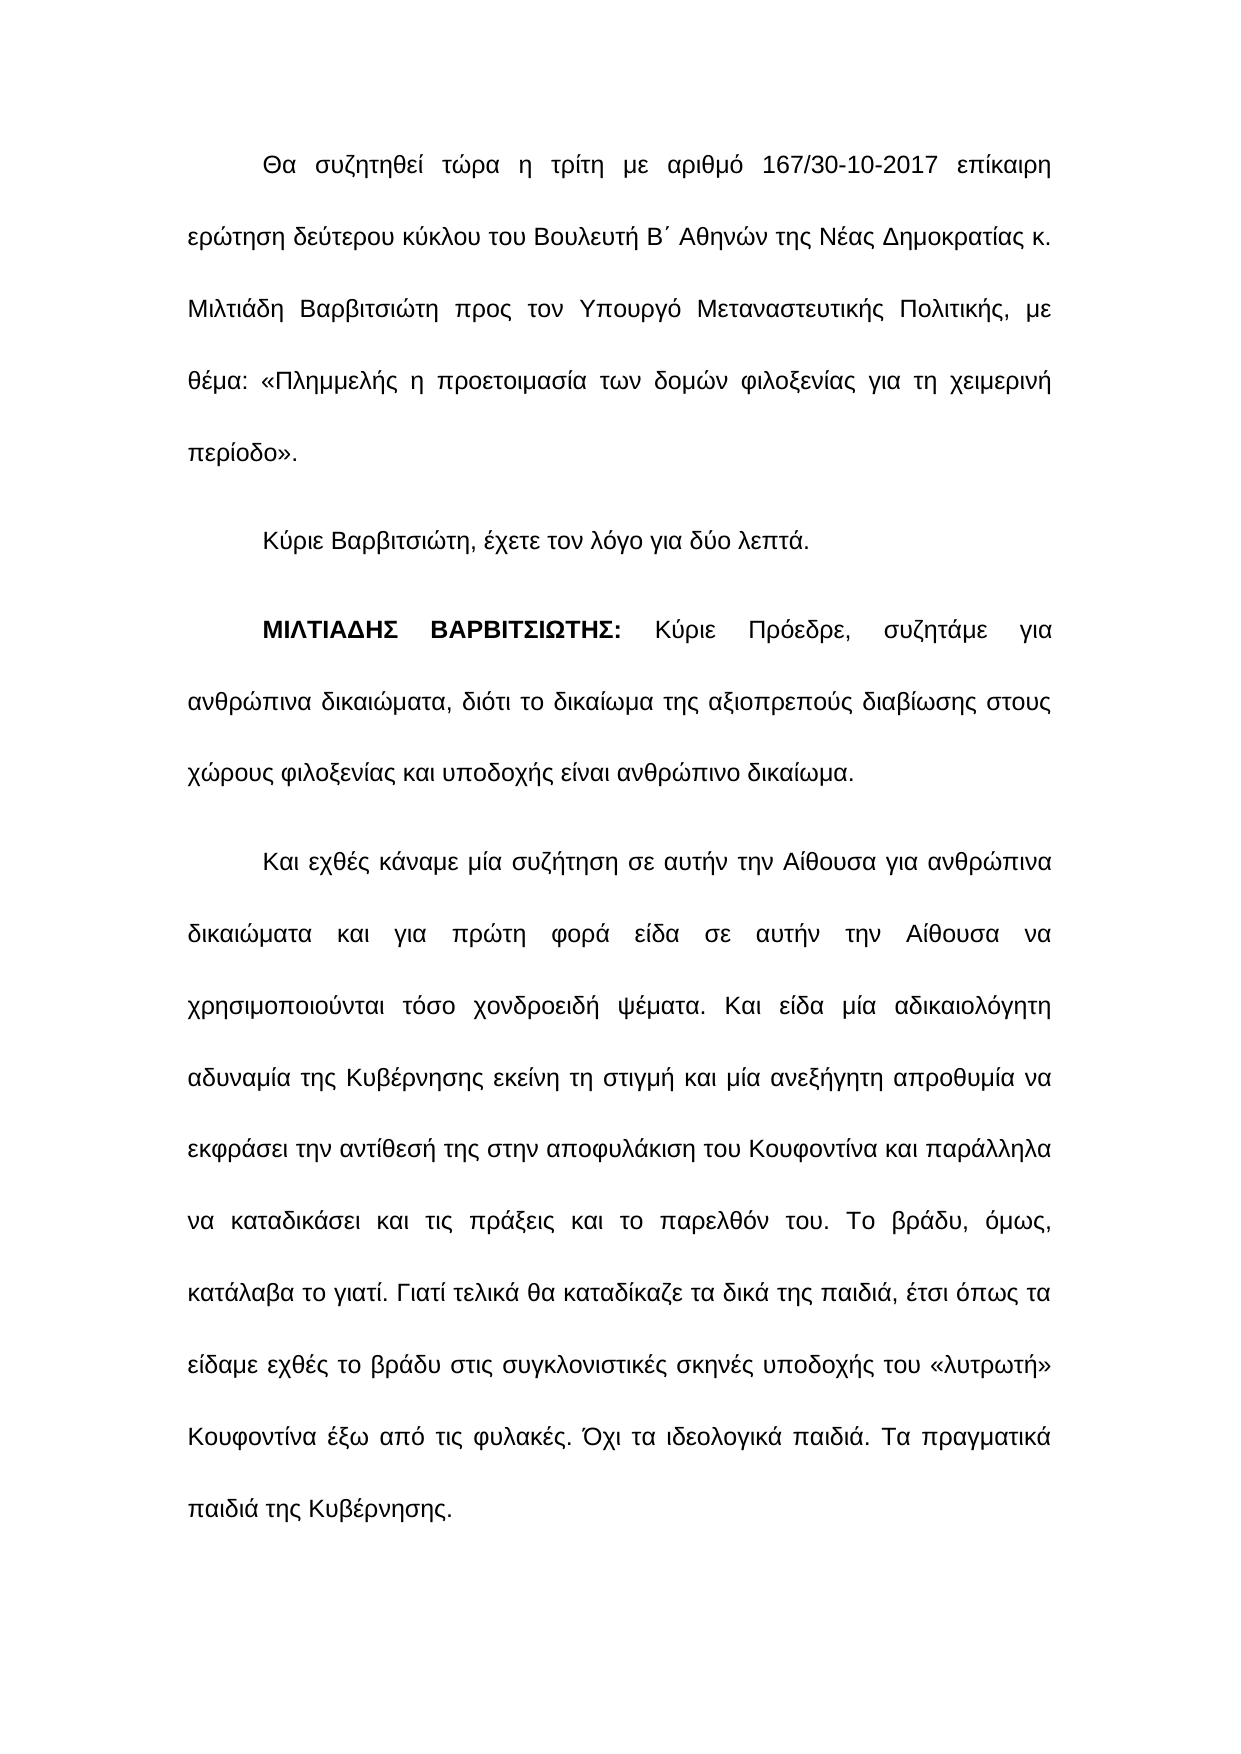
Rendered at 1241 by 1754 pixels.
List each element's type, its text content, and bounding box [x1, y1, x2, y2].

text ΜΙΛΤΙΑΔΗΣ ΒΑΡΒΙΤΣΙΩΤΗΣ: Κύριε Πρόεδρε, συζητάμε για ανθρώπινα δικαιώματα, διότι το δικαίωμα της αξιοπρεπούς διαβίωσης στους χώρους φιλοξενίας και υποδοχής είναι ανθρώπινο δικαίωμα. [187, 614, 1053, 787]
text Και εχθές κάναμε μία συζήτηση σε αυτήν την Αίθουσα για ανθρώπινα δικαιώματα και για πρώτη φορά είδα σε αυτήν την Αίθουσα να χρησιμοποιούνται τόσο χονδροειδή ψέματα. Και είδα μία αδικαιολόγητη αδυναμία της Κυβέρνησης εκείνη τη στιγμή και μία ανεξήγητη απροθυμία να εκφράσει την αντίθεσή της στην αποφυλάκιση του Κουφοντίνα και παράλληλα να καταδικάσει και τις πράξεις και το παρελθόν του. Το βράδυ, όμως, κατάλαβα το γιατί. Γιατί τελικά θα καταδίκαζε τα δικά της παιδιά, έτσι όπως τα είδαμε εχθές το βράδυ στις συγκλονιστικές σκηνές υποδοχής του «λυτρωτή» Κουφοντίνα έξω από τις φυλακές. Όχι τα ιδεολογικά παιδιά. Τα πραγματικά παιδιά της Κυβέρνησης. [187, 847, 1053, 1522]
text Θα συζητηθεί τώρα η τρίτη με αριθμό 167/30-10-2017 επίκαιρη ερώτηση δεύτερου κύκλου του Βουλευτή Β΄ Αθηνών της Νέας Δημοκρατίας κ. Μιλτιάδη Βαρβιτσιώτη προς τον Υπουργό Μεταναστευτικής Πολιτικής, με θέμα: «Πλημμελής η προετοιμασία των δομών φιλοξενίας για τη χειμερινή περίοδο». [187, 150, 1053, 466]
text Κύριε Βαρβιτσιώτη, έχετε τον λόγο για δύο λεπτά. [187, 526, 1053, 555]
